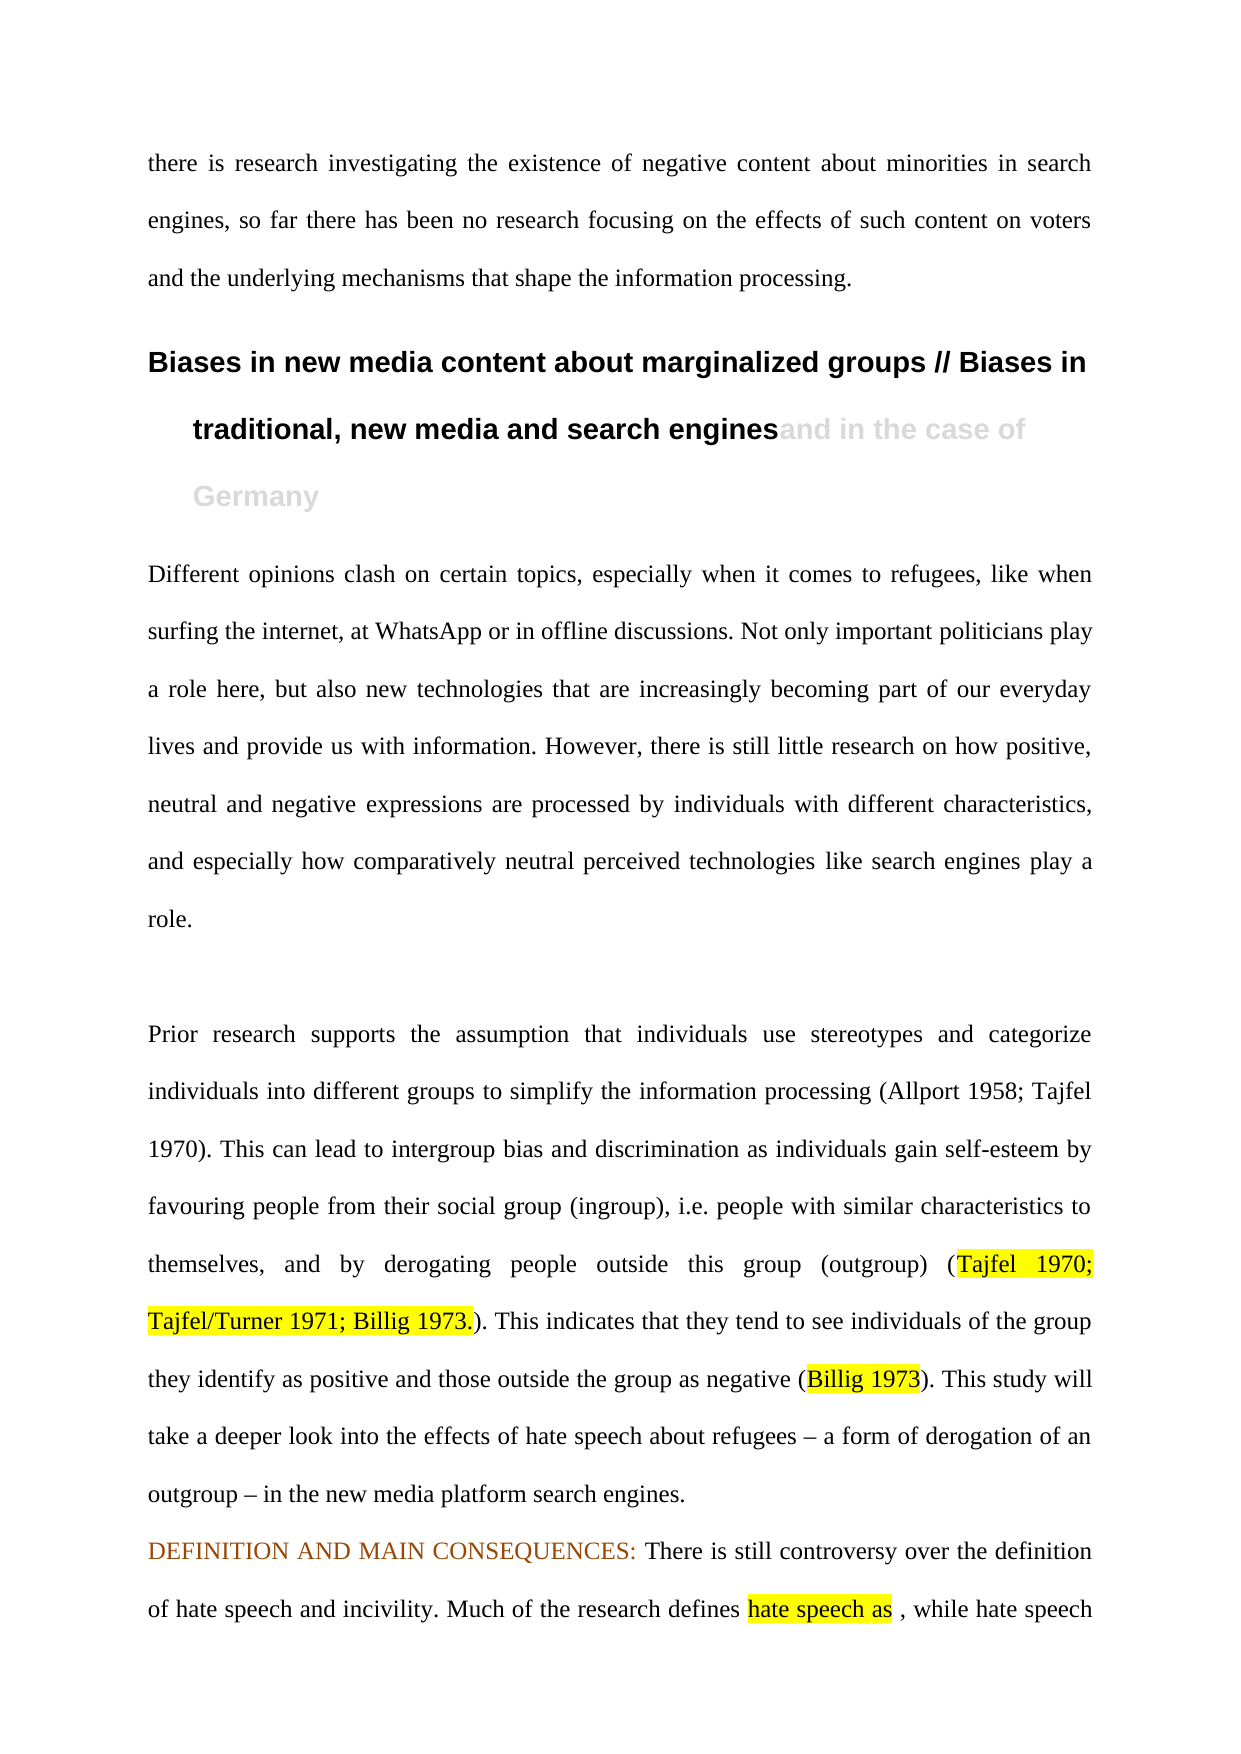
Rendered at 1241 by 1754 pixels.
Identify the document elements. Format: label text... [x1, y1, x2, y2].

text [148, 148, 1093, 291]
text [148, 1536, 1093, 1623]
text Different opinions clash on certain topics, especially when it comes to refugees, like when surfing the internet, at WhatsApp or in offline discussions. Not only important politicians play a role here, but also new technologies that are increasingly becoming part of our everyday lives and provide us with information. However, there is still little research on how positive, neutral and negative expressions are processed by individuals with different characteristics, and especially how comparatively neutral perceived technologies like search engines play a role. [148, 559, 1093, 933]
subtitle Biases in new media content about marginalized groups // Biases in traditional, new media and search enginesand in the case of Germany [148, 345, 1093, 513]
text Prior research supports the assumption that individuals use stereotypes and categorize individuals into different groups to simplify the information processing (Allport 1958; Tajfel 1970). This can lead to intergroup bias and discrimination as individuals gain self-esteem by favouring people from their social group (ingroup), i.e. people with similar characteristics to themselves, and by derogating people outside this group (outgroup) (Tajfel 1970; Tajfel/Turner 1971; Billig 1973.). This indicates that they tend to see individuals of the group they identify as positive and those outside the group as negative (Billig 1973). This study will take a deeper look into the effects of hate speech about refugees – a form of derogation of an outgroup – in the new media platform search engines. [148, 1019, 1093, 1508]
